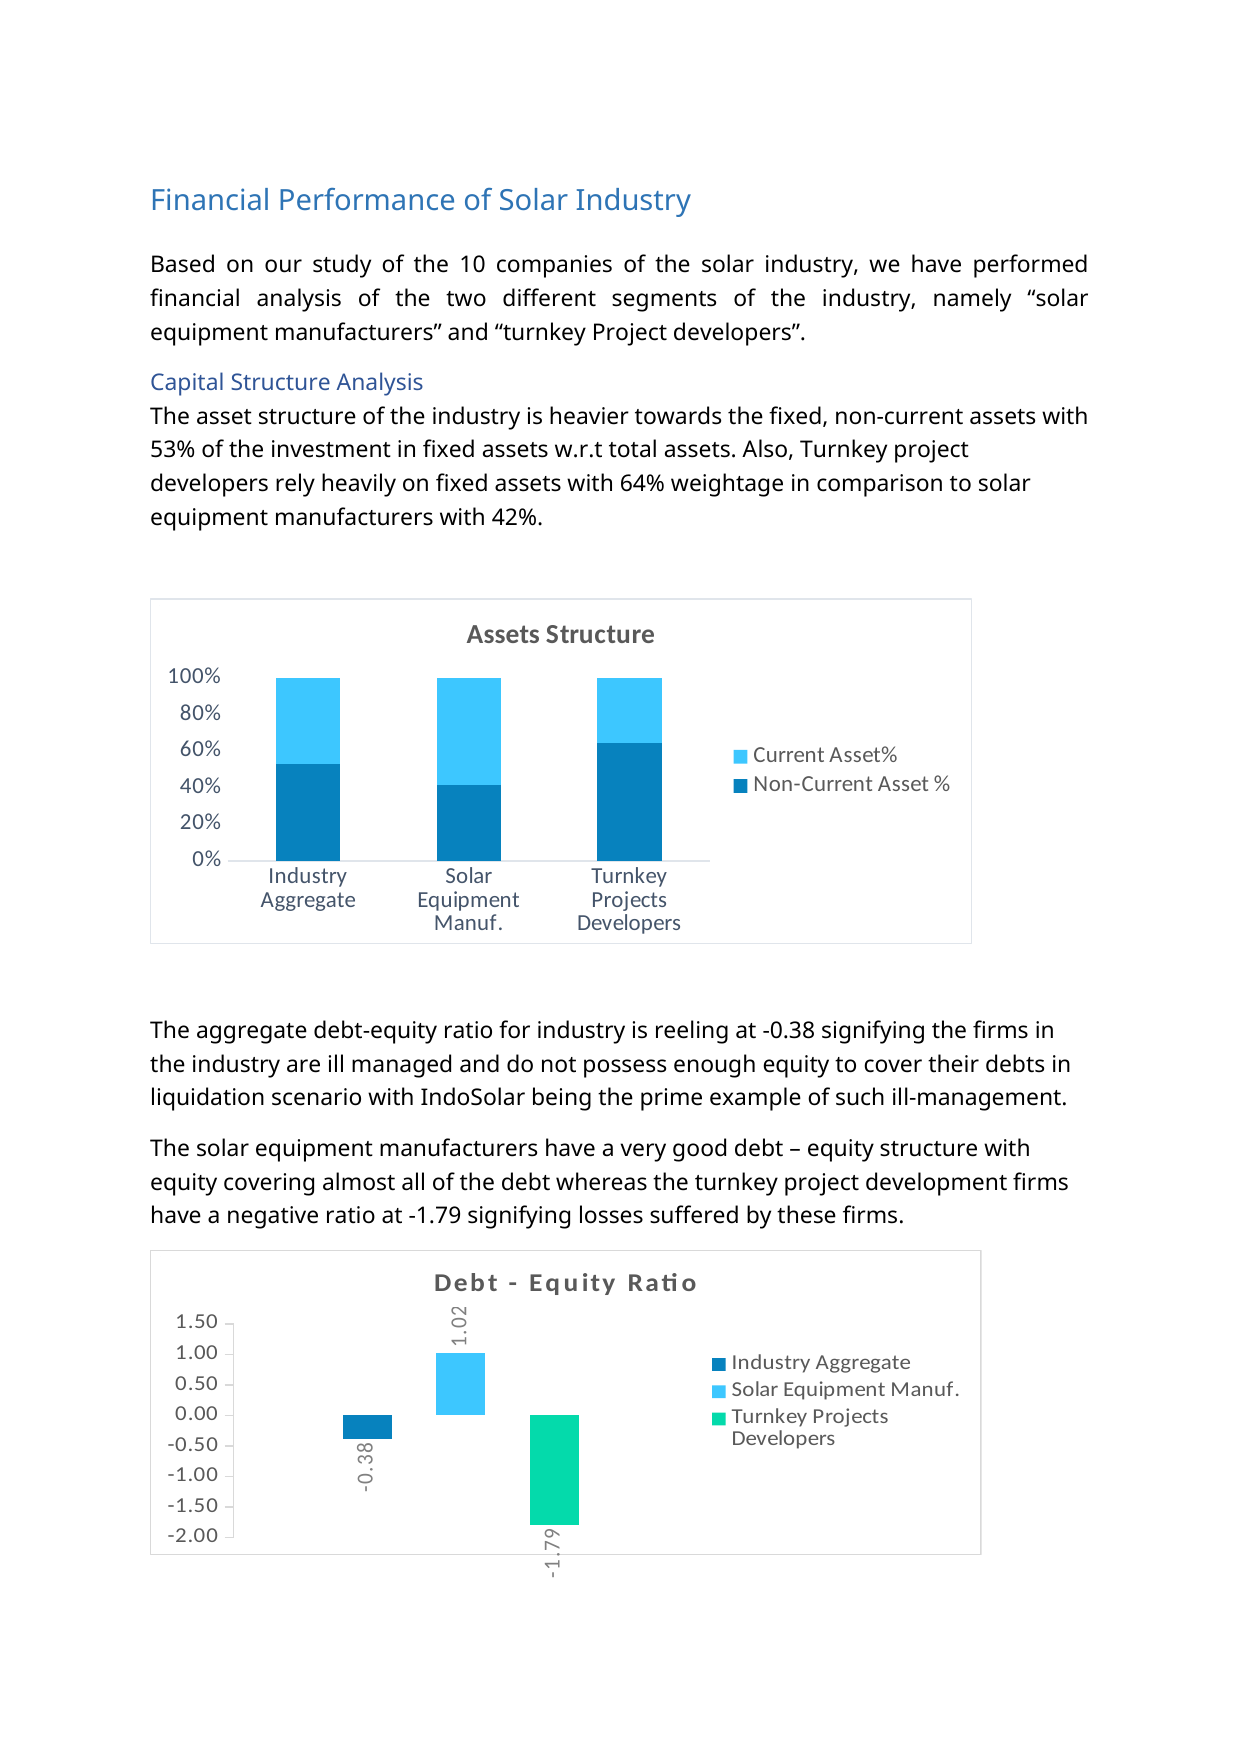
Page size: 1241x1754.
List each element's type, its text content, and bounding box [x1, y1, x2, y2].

text The asset structure of the industry is heavier towards the fixed, non-current assets with 53% of the investment in fixed assets w.r.t total assets. Also, Turnkey project developers rely heavily on fixed assets with 64% weightage in comparison to solar equipment manufacturers with 42%. [150, 400, 1090, 532]
text The solar equipment manufacturers have a very good debt – equity structure with equity covering almost all of the debt whereas the turnkey project development firms have a negative ratio at -1.79 signifying losses suffered by these firms. [150, 1132, 1090, 1231]
subtitle Financial Performance of Solar Industry [150, 179, 1090, 219]
text Based on our study of the 10 companies of the solar industry, we have performed financial analysis of the two different segments of the industry, namely “solar equipment manufacturers” and “turnkey Project developers”. [150, 248, 1090, 347]
text The aggregate debt-equity ratio for industry is reeling at -0.38 signifying the firms in the industry are ill managed and do not possess enough equity to cover their debts in liquidation scenario with IndoSolar being the prime example of such ill-management. [150, 1014, 1090, 1113]
subtitle Capital Structure Analysis [150, 366, 1090, 397]
